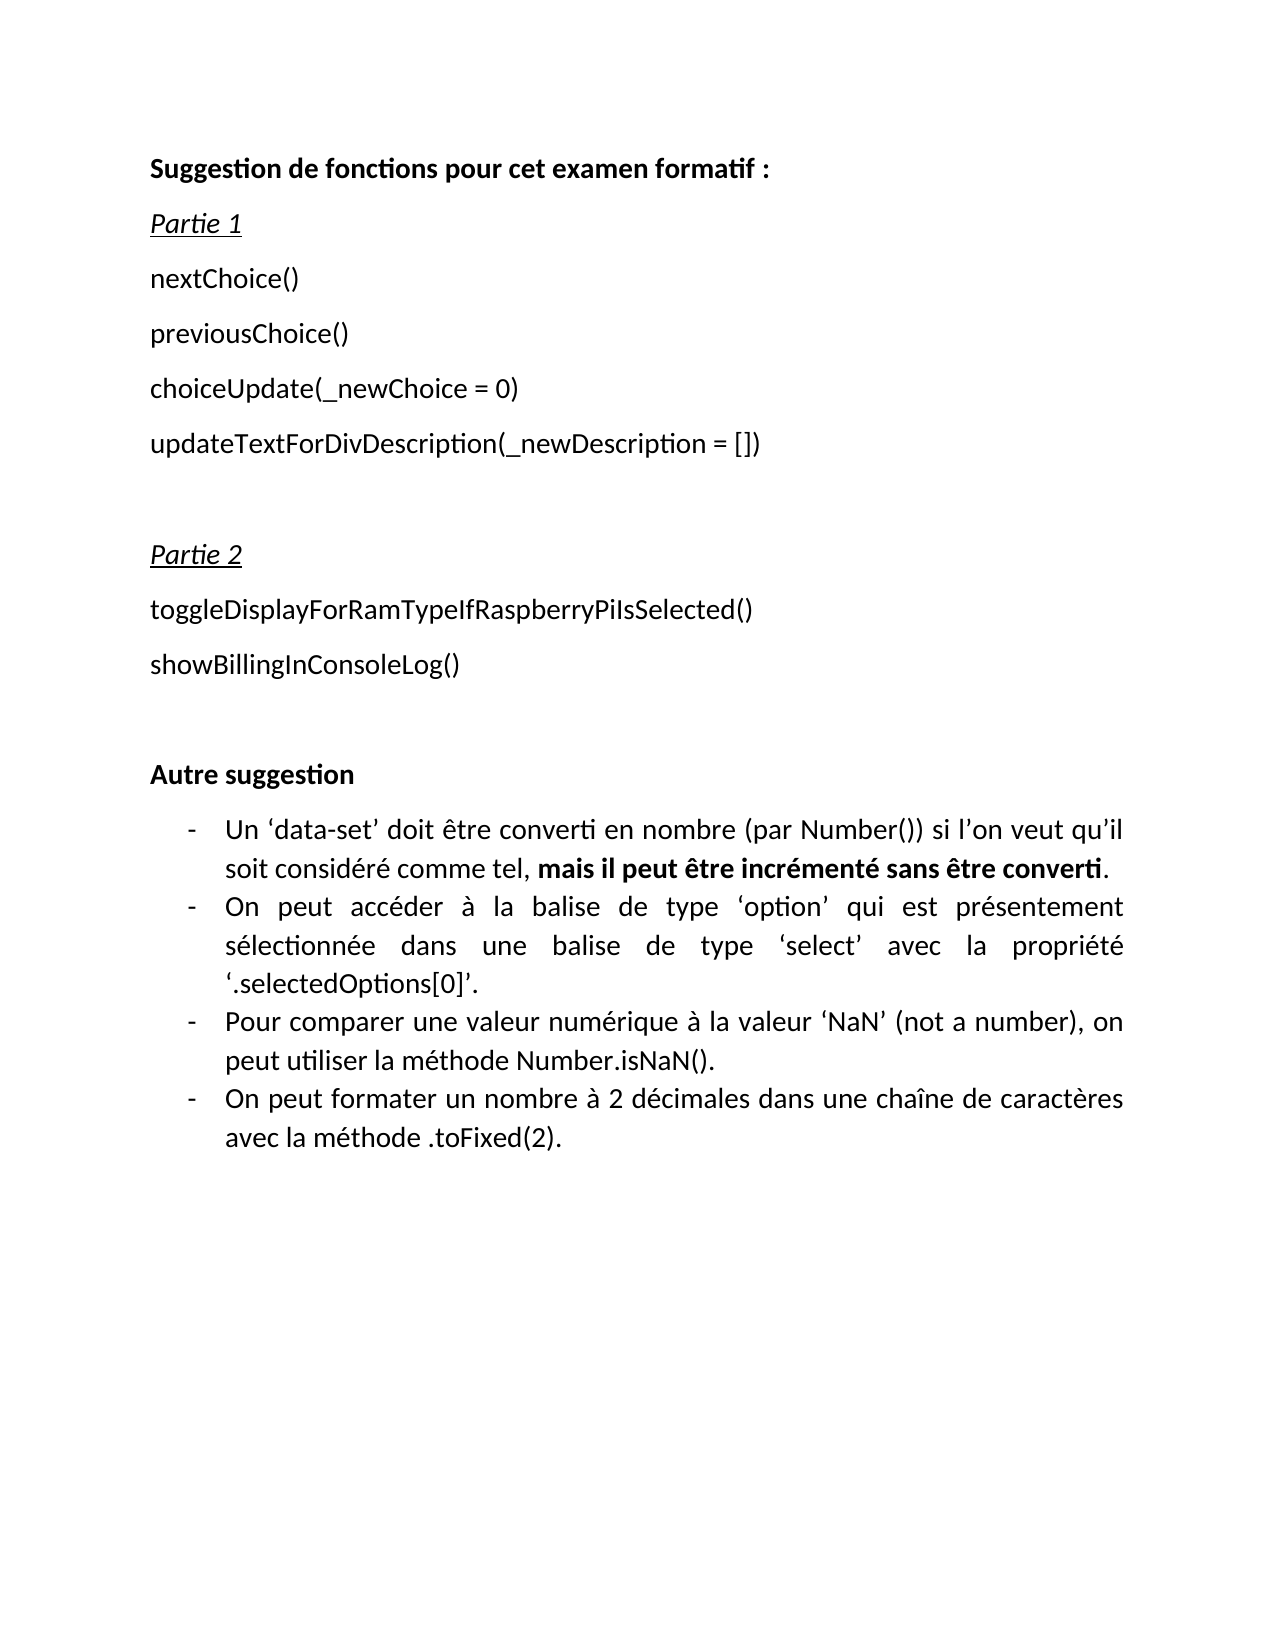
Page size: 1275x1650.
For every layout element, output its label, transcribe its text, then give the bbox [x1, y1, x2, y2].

text choiceUpdate(_newChoice = 0) [150, 370, 1125, 406]
list Un ‘data-set’ doit être converti en nombre (par Number()) si l’on veut qu’il soit considéré comme tel, mais il peut être incrémenté sans être converti. [187, 811, 1125, 885]
text Autre suggestion [150, 756, 1125, 792]
text nextChoice() [150, 260, 1125, 296]
text showBillingInConsoleLog() [150, 646, 1125, 682]
text Partie 2 [150, 536, 1125, 571]
list Pour comparer une valeur numérique à la valeur ‘NaN’ (not a number), on peut utiliser la méthode Number.isNaN(). [187, 1003, 1125, 1077]
list On peut accéder à la balise de type ‘option’ qui est présentement sélectionnée dans une balise de type ‘select’ avec la propriété ‘.selectedOptions[0]’. [187, 888, 1125, 1001]
text updateTextForDivDescription(_newDescription = []) [150, 426, 1125, 461]
text Suggestion de fonctions pour cet examen formatif : [150, 150, 1125, 186]
text previousChoice() [150, 315, 1125, 351]
list On peut formater un nombre à 2 décimales dans une chaîne de caractères avec la méthode .toFixed(2). [187, 1080, 1125, 1154]
text Partie 1 [150, 205, 1125, 241]
text toggleDisplayForRamTypeIfRaspberryPiIsSelected() [150, 591, 1125, 626]
